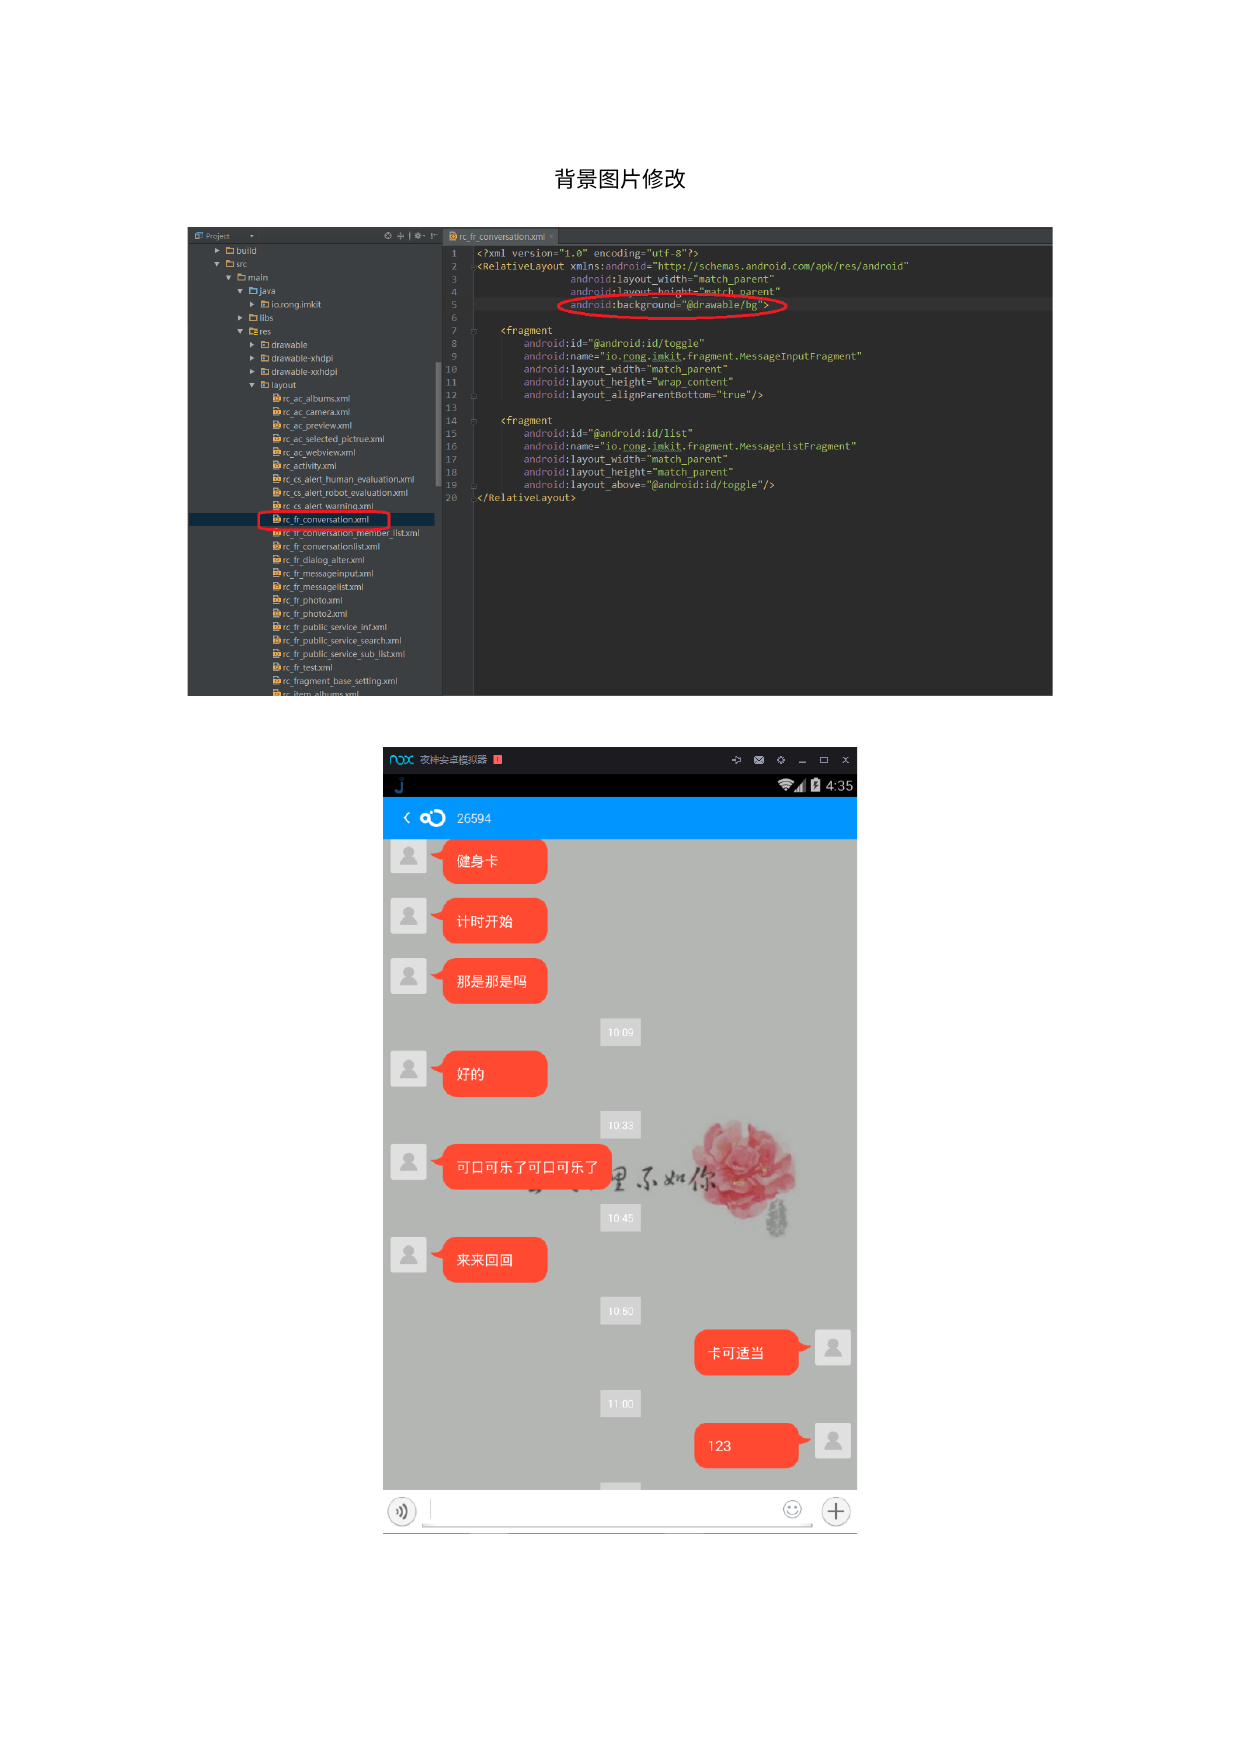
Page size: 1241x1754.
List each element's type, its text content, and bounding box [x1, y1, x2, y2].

text 背景图片修改 [187, 162, 1053, 194]
picture [187, 227, 1053, 696]
picture [383, 747, 858, 1534]
